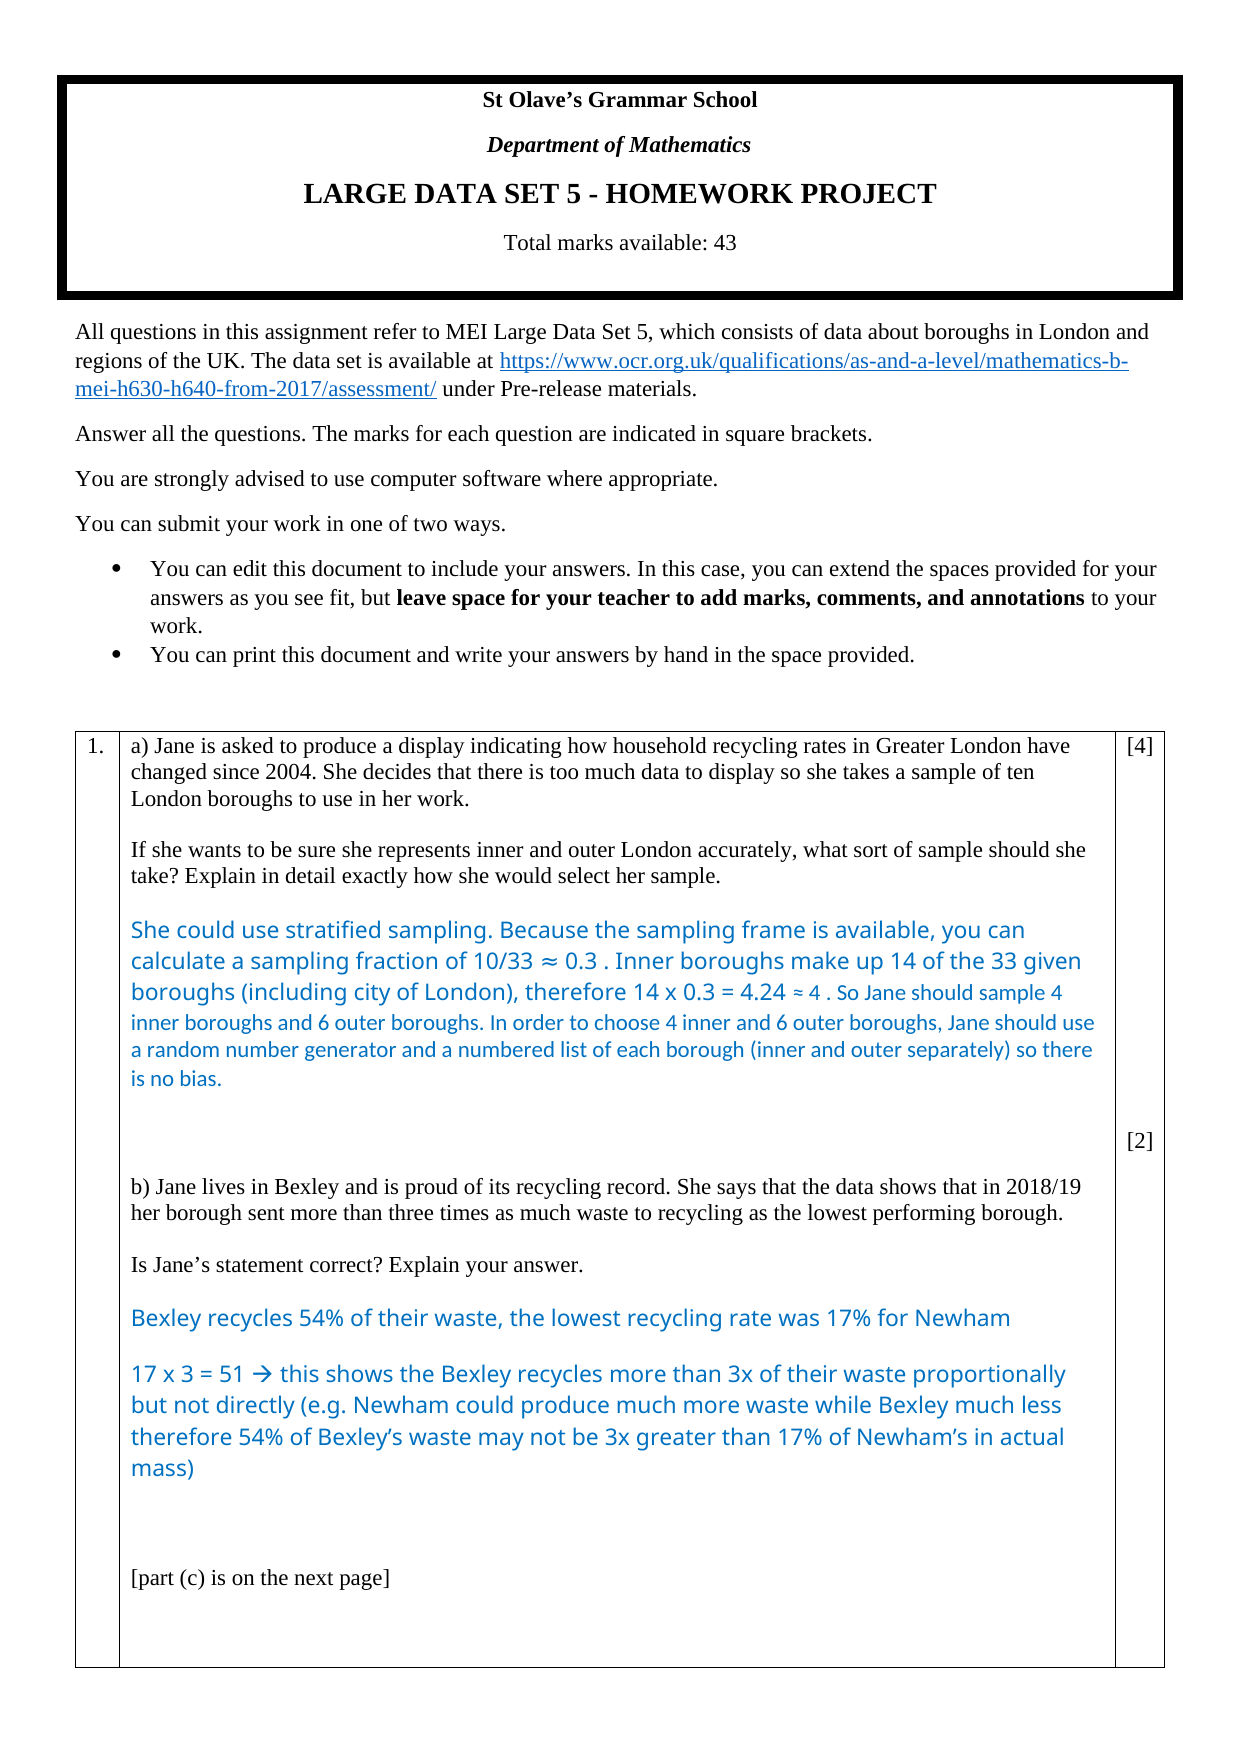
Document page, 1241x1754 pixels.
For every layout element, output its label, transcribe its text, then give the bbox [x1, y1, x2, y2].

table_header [120, 732, 1115, 1667]
text You are strongly advised to use computer software where appropriate. [75, 465, 1165, 492]
text You can submit your work in one of two ways. [75, 510, 1165, 537]
list You can edit this document to include your answers. In this case, you can extend the spaces provided for your answers as you see fit, but leave space for your teacher to add marks, comments, and annotations to your work. [112, 556, 1165, 639]
list You can print this document and write your answers by hand in the space provided. [112, 641, 1165, 667]
text Department of Mathematics [67, 120, 1173, 158]
table_header [4] [2] [1] [3] [1] [1116, 732, 1164, 1667]
text Total marks available: 43 [67, 218, 1173, 256]
text St Olave’s Grammar School [67, 84, 1173, 113]
text LARGE DATA SET 5 - HOMEWORK PROJECT [67, 165, 1173, 210]
text Answer all the questions. The marks for each question are indicated in square brackets. [75, 420, 1165, 447]
text All questions in this assignment refer to MEI Large Data Set 5, which consists of data about boroughs in London and regions of the UK. The data set is available at https://www.ocr.org.uk/qualifications/as-and-a-level/mathematics-b-mei-h630-h640-from-2017/assessment/ under Pre-release materials. [75, 318, 1165, 401]
table_header 1. [76, 732, 119, 1667]
